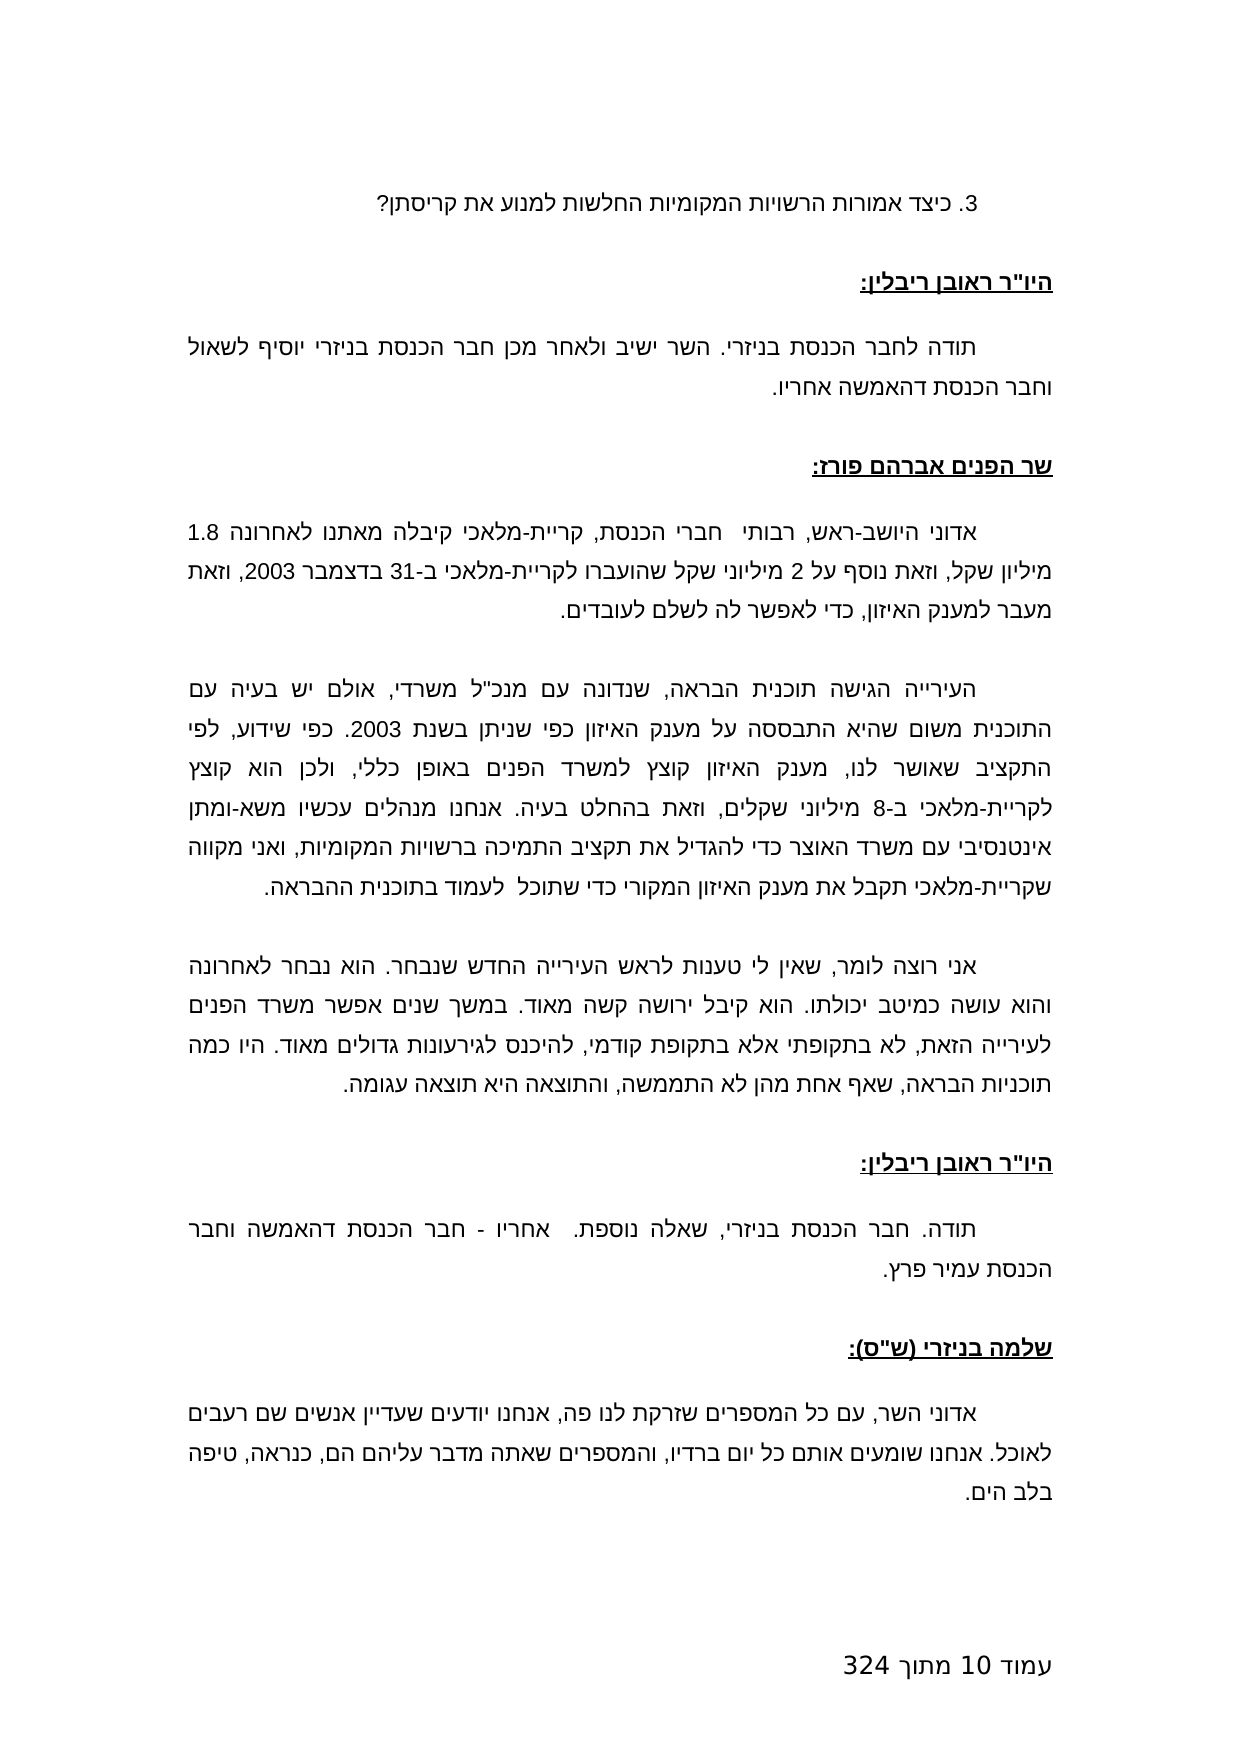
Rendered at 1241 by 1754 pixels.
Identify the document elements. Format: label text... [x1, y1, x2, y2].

text שר הפנים אברהם פורז: [187, 453, 1053, 479]
text אני רוצה לומר, שאין לי טענות לראש העירייה החדש שנבחר. הוא נבחר לאחרונה והוא עושה כמיטב יכולתו. הוא קיבל ירושה קשה מאוד. במשך שנים אפשר משרד הפנים לעירייה הזאת, לא בתקופתי אלא בתקופת קודמי, להיכנס לגירעונות גדולים מאוד. היו כמה תוכניות הבראה, שאף אחת מהן לא התממשה, והתוצאה היא תוצאה עגומה. [187, 953, 1053, 1098]
text תודה. חבר הכנסת בניזרי, שאלה נוספת. אחריו - חבר הכנסת דהאמשה וחבר הכנסת עמיר פרץ. [187, 1216, 1053, 1282]
text 3. כיצד אמורות הרשויות המקומיות החלשות למנוע את קריסתן? [187, 189, 1053, 216]
text תודה לחבר הכנסת בניזרי. השר ישיב ולאחר מכן חבר הכנסת בניזרי יוסיף לשאול וחבר הכנסת דהאמשה אחריו. [187, 334, 1053, 400]
text היו"ר ראובן ריבלין: [187, 1150, 1053, 1177]
text אדוני היושב-ראש, רבותי חברי הכנסת, קריית-מלאכי קיבלה מאתנו לאחרונה 1.8 מיליון שקל, וזאת נוסף על 2 מיליוני שקל שהועברו לקריית-מלאכי ב-31 בדצמבר 2003, וזאת מעבר למענק האיזון, כדי לאפשר לה לשלם לעובדים. [187, 518, 1053, 624]
text אדוני השר, עם כל המספרים שזרקת לנו פה, אנחנו יודעים שעדיין אנשים שם רעבים לאוכל. אנחנו שומעים אותם כל יום ברדיו, והמספרים שאתה מדבר עליהם הם, כנראה, טיפה בלב הים. [187, 1400, 1053, 1506]
text היו"ר ראובן ריבלין: [187, 268, 1053, 295]
text העירייה הגישה תוכנית הבראה, שנדונה עם מנכ"ל משרדי, אולם יש בעיה עם התוכנית משום שהיא התבססה על מענק האיזון כפי שניתן בשנת 2003. כפי שידוע, לפי התקציב שאושר לנו, מענק האיזון קוצץ למשרד הפנים באופן כללי, ולכן הוא קוצץ לקריית-מלאכי ב-8 מיליוני שקלים, וזאת בהחלט בעיה. אנחנו מנהלים עכשיו משא-ומתן אינטנסיבי עם משרד האוצר כדי להגדיל את תקציב התמיכה ברשויות המקומיות, ואני מקווה שקריית-מלאכי תקבל את מענק האיזון המקורי כדי שתוכל לעמוד בתוכנית ההבראה. [187, 676, 1053, 900]
text שלמה בניזרי (ש"ס): [187, 1334, 1053, 1361]
